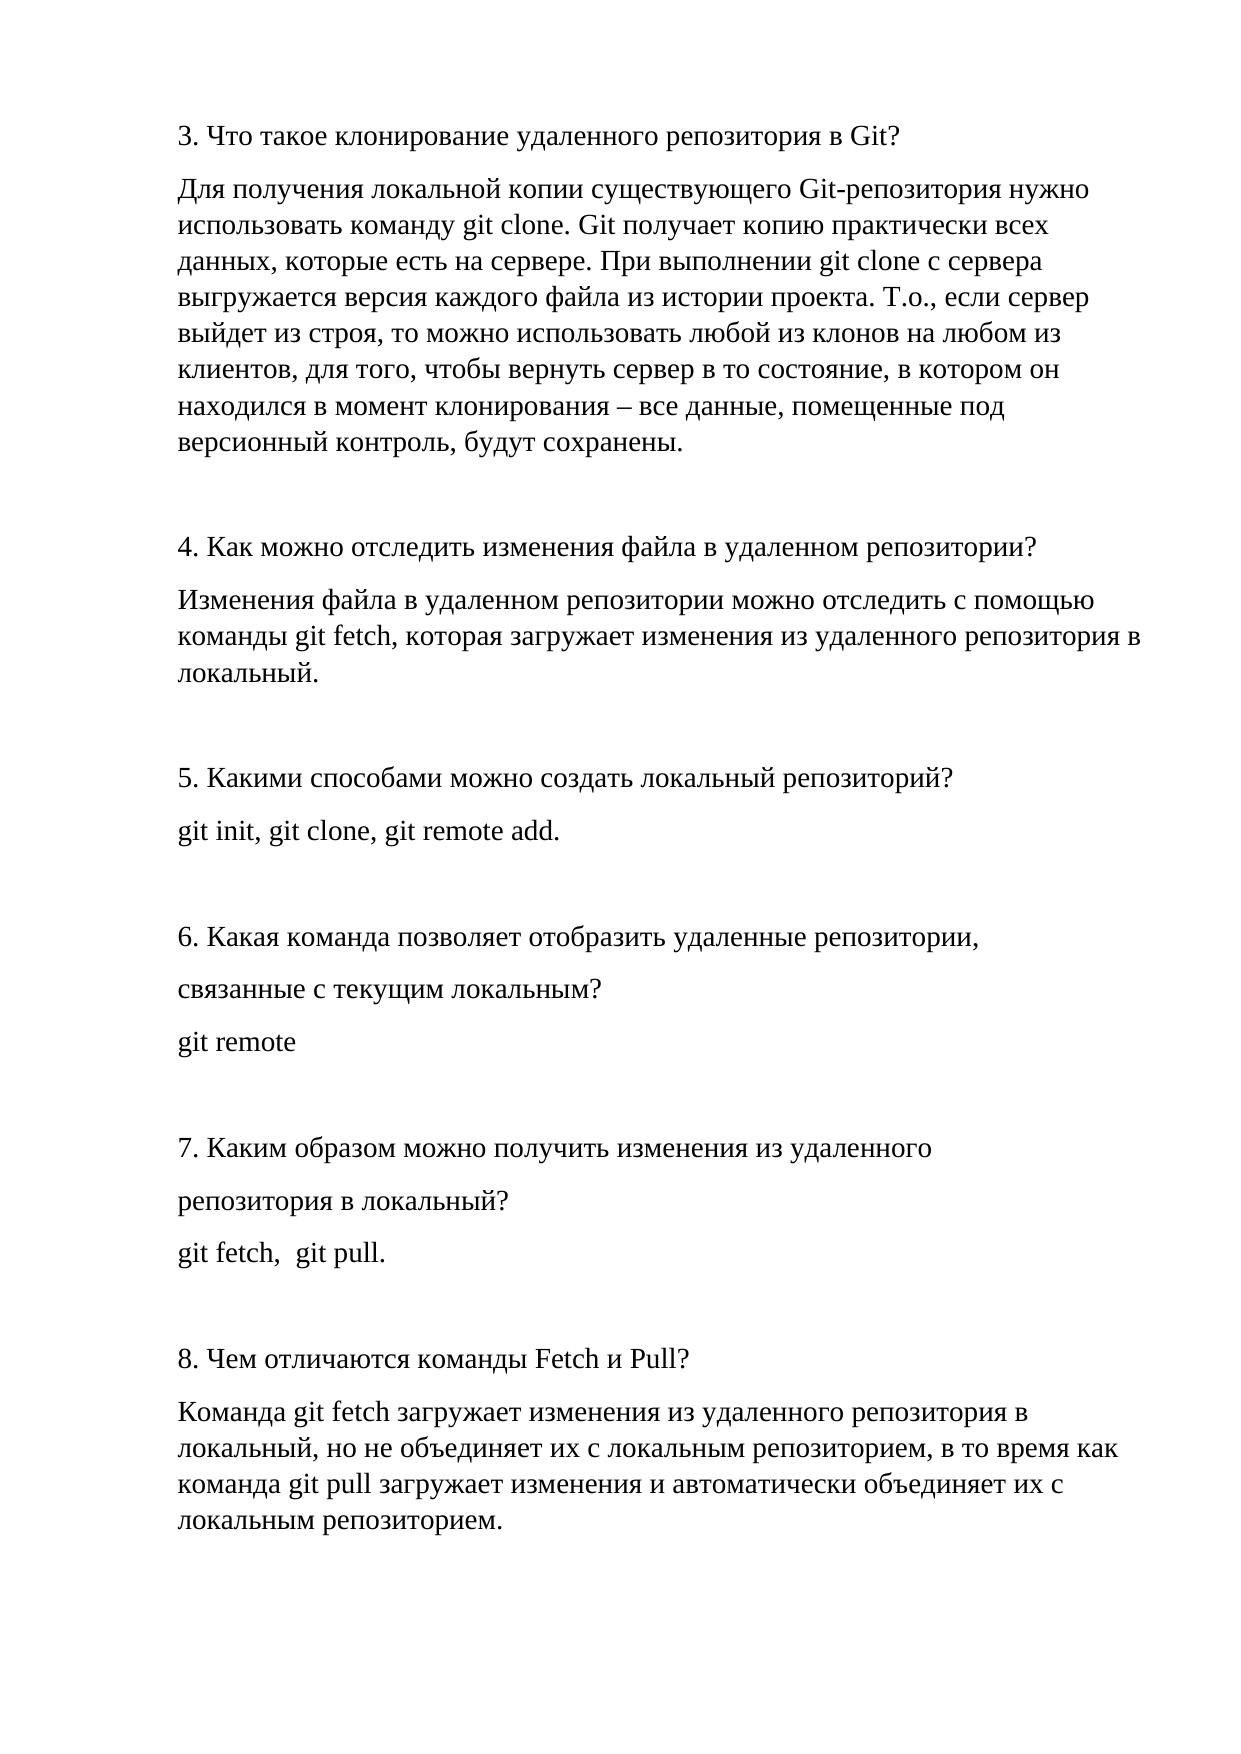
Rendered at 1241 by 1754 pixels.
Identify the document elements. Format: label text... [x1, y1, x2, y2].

text git init, git clone, git remote add. [177, 813, 1152, 847]
text git fetch, git pull. [177, 1236, 1152, 1269]
text репозитория в локальный? [177, 1183, 1152, 1216]
text 4. Как можно отследить изменения файла в удаленном репозитории? [177, 529, 1152, 563]
text 6. Какая команда позволяет отобразить удаленные репозитории, [177, 919, 1152, 952]
text 7. Каким образом можно получить изменения из удаленного [177, 1130, 1152, 1163]
text Изменения файла в удаленном репозитории можно отследить с помощью команды git fetch, которая загружает изменения из удаленного репозитория в локальный. [177, 582, 1152, 688]
text связанные с текущим локальным? [177, 972, 1152, 1005]
text 8. Чем отличаются команды Fetch и Pull? [177, 1341, 1152, 1375]
text 3. Что такое клонирование удаленного репозитория в Git? [177, 118, 1152, 152]
text Команда git fetch загружает изменения из удаленного репозитория в локальный, но не объединяет их с локальным репозиторием, в то время как команда git pull загружает изменения и автоматически объединяет их с локальным репозиторием. [177, 1394, 1152, 1536]
text Для получения локальной копии существующего Git-репозитория нужно использовать команду git clone. Git получает копию практически всех данных, которые есть на сервере. При выполнении git clone с сервера выгружается версия каждого файла из истории проекта. Т.о., если сервер выйдет из строя, то можно использовать любой из клонов на любом из клиентов, для того, чтобы вернуть сервер в то состояние, в котором он находился в момент клонирования – все данные, помещенные под версионный контроль, будут сохранены. [177, 171, 1152, 457]
text 5. Какими способами можно создать локальный репозиторий? [177, 760, 1152, 794]
text git remote [177, 1024, 1152, 1058]
